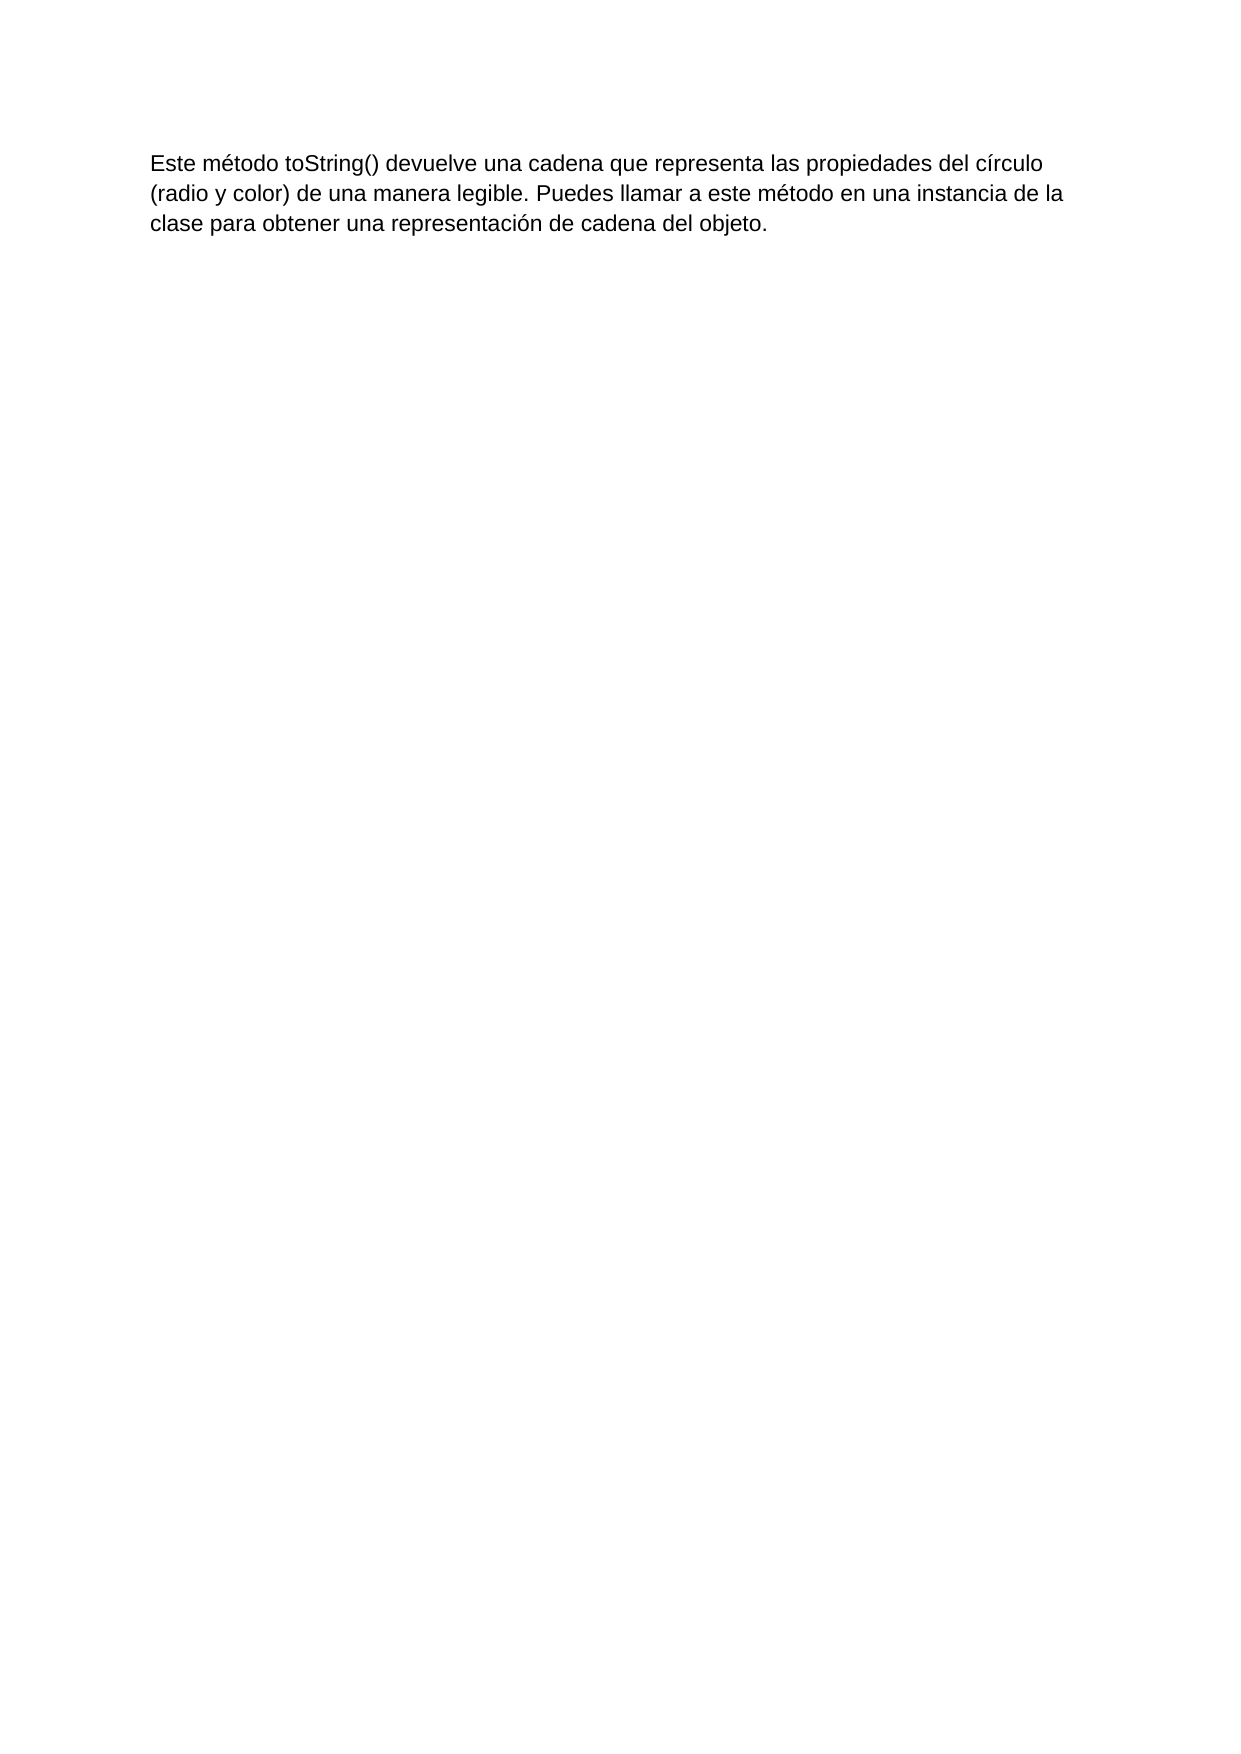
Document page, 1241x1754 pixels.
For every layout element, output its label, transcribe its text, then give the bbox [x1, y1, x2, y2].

text Este método toString() devuelve una cadena que representa las propiedades del círculo (radio y color) de una manera legible. Puedes llamar a este método en una instancia de la clase para obtener una representación de cadena del objeto. [150, 150, 1090, 237]
